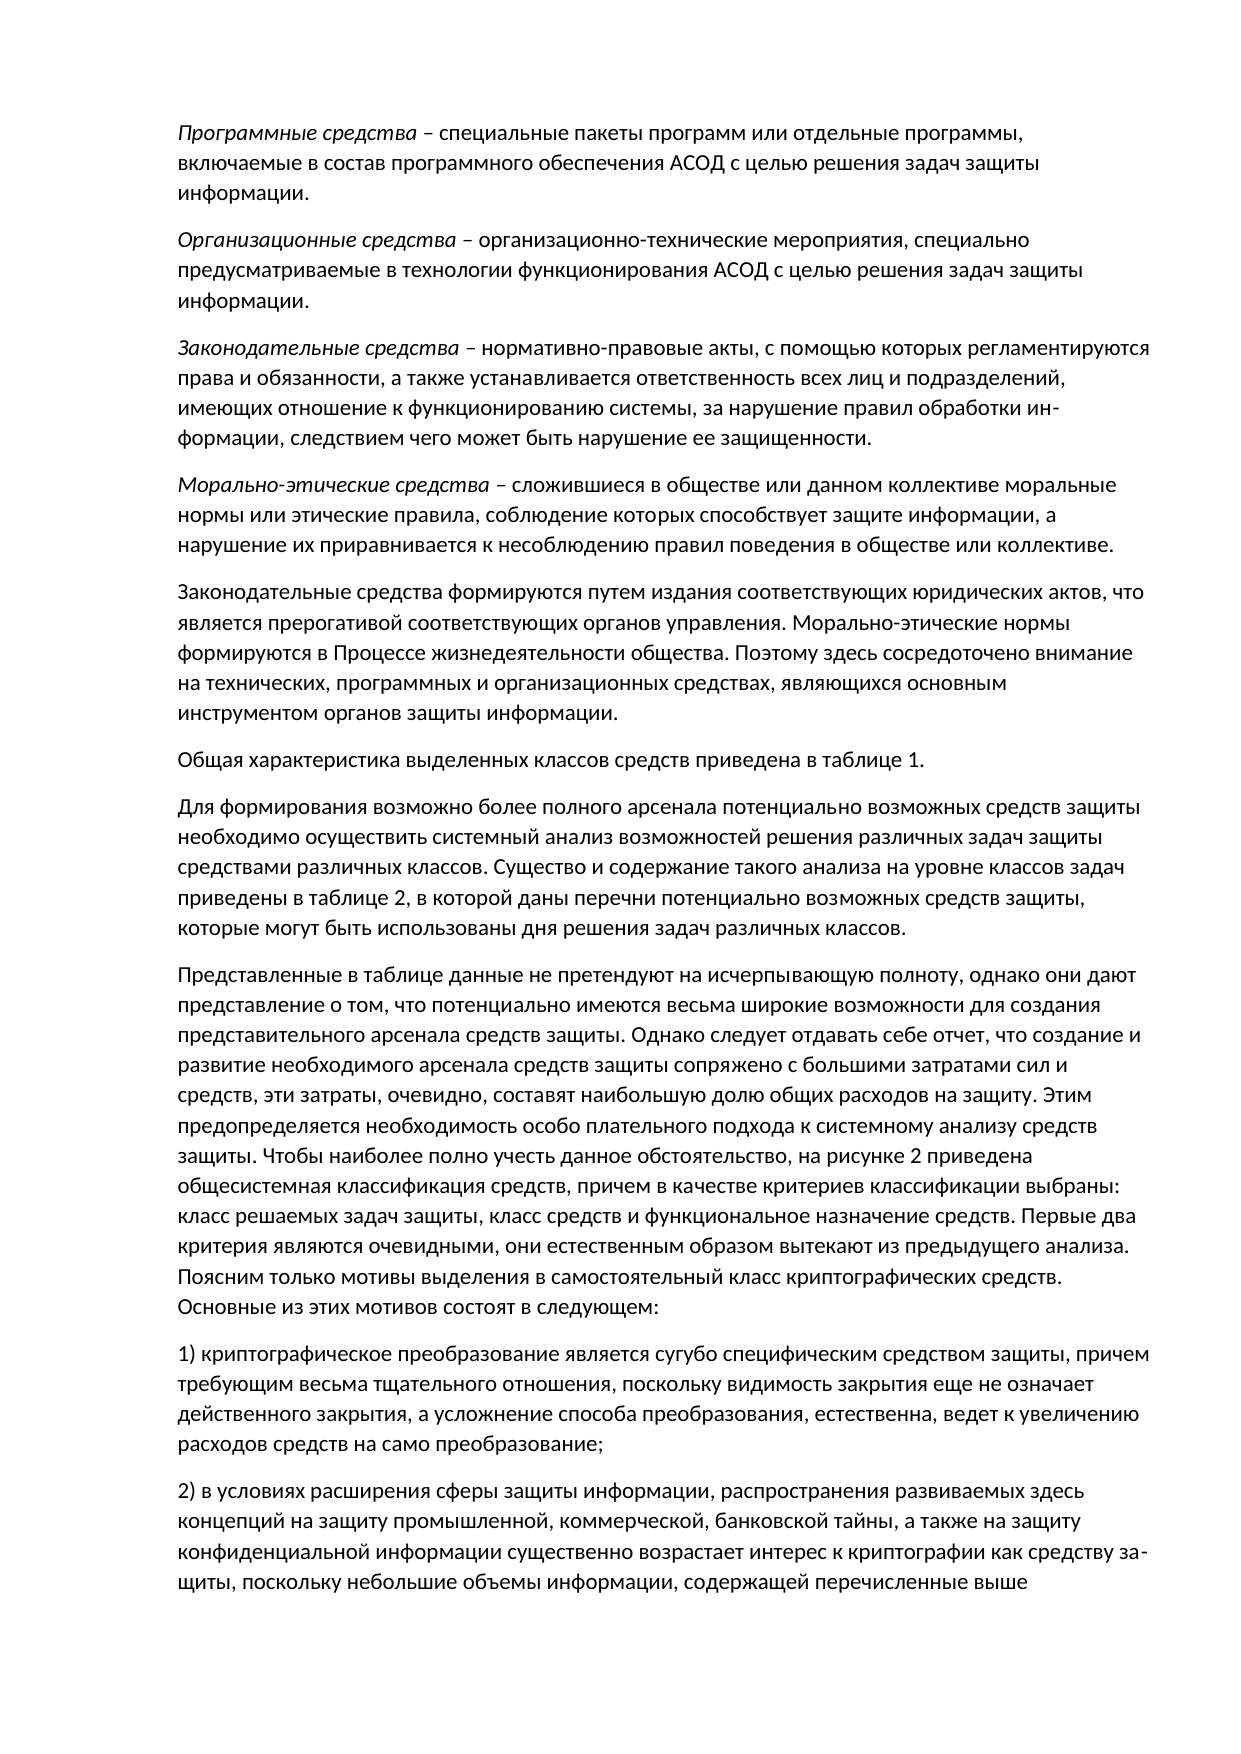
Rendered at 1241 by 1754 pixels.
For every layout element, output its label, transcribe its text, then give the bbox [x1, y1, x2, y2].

text Программные средства – специальные пакеты программ или отдельные программы, включаемые в состав программного обеспечения АСОД с целью решения задач защиты информации. [177, 118, 1152, 207]
text Представленные в таблице данные не претендуют на исчерпывающую полноту, однако они дают представление о том, что потенциально имеются весьма широкие возможности для создания представительного арсенала средств защиты. Однако следует отдавать себе отчет, что создание и развитие необходимого арсенала средств защиты сопряжено с большими затратами сил и средств, эти затраты, очевидно, составят наибольшую долю общих расходов на защиту. Этим предопределяется необходимость особо плательного подхода к системному анализу средств защиты. Чтобы наиболее полно учесть данное обстоятельство, на рисунке 2 приведена общесистемная классификация средств, причем в качестве критериев классификации выбраны: класс решаемых задач защиты, класс средств и функциональное назначение средств. Первые два критерия являются очевидными, они естественным образом вытекают из предыдущего анализа. Поясним только мотивы выделения в самостоятельный класс криптографических средств. Основные из этих мотивов состоят в следующем: [177, 960, 1152, 1320]
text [177, 1476, 1152, 1595]
text 1) криптографическое преобразование является сугубо специфическим средством защиты, причем требующим весьма тщательного отношения, поскольку видимость закрытия еще не означает действенного закрытия, а усложнение способа преобразования, естественна, ведет к увеличению расходов средств на само преобразование; [177, 1339, 1152, 1458]
text Общая характеристика выделенных классов средств приведена в таблице 1. [177, 745, 1152, 773]
text Законодательные средства формируются путем издания соответствующих юридических актов, что является прерогативой соответствующих органов управления. Морально-этические нормы формируются в Процессе жизнедеятельности общества. Поэтому здесь сосредоточено внимание на технических, программных и организационных средствах, являющихся основным инструментом органов защиты информации. [177, 577, 1152, 726]
text Морально-этические средства – сложившиеся в обществе или данном коллективе моральные нормы или этические правила, соблюдение которых способствует защите информации, а нарушение их приравнивается к несоблюдению правил поведения в обществе или коллективе. [177, 470, 1152, 559]
text Законодательные средства – нормативно-правовые акты, с помощью которых регламентируются права и обязанности, а также устанавливается ответственность всех лиц и подразделений, имеющих отношение к функционированию системы, за нарушение правил обработки информации, следствием чего может быть нарушение ее защищенности. [177, 333, 1152, 451]
text Организационные средства – организационно-технические мероприятия, специально предусматриваемые в технологии функционирования АСОД с целью решения задач защиты информации. [177, 225, 1152, 314]
text Для формирования возможно более полного арсенала потенциально возможных средств защиты необходимо осуществить системный анализ возможностей решения различных задач защиты средствами различных классов. Существо и содержание такого анализа на уровне классов задач приведены в таблице 2, в которой даны перечни потенциально возможных средств защиты, которые могут быть использованы дня решения задач различных классов. [177, 792, 1152, 941]
